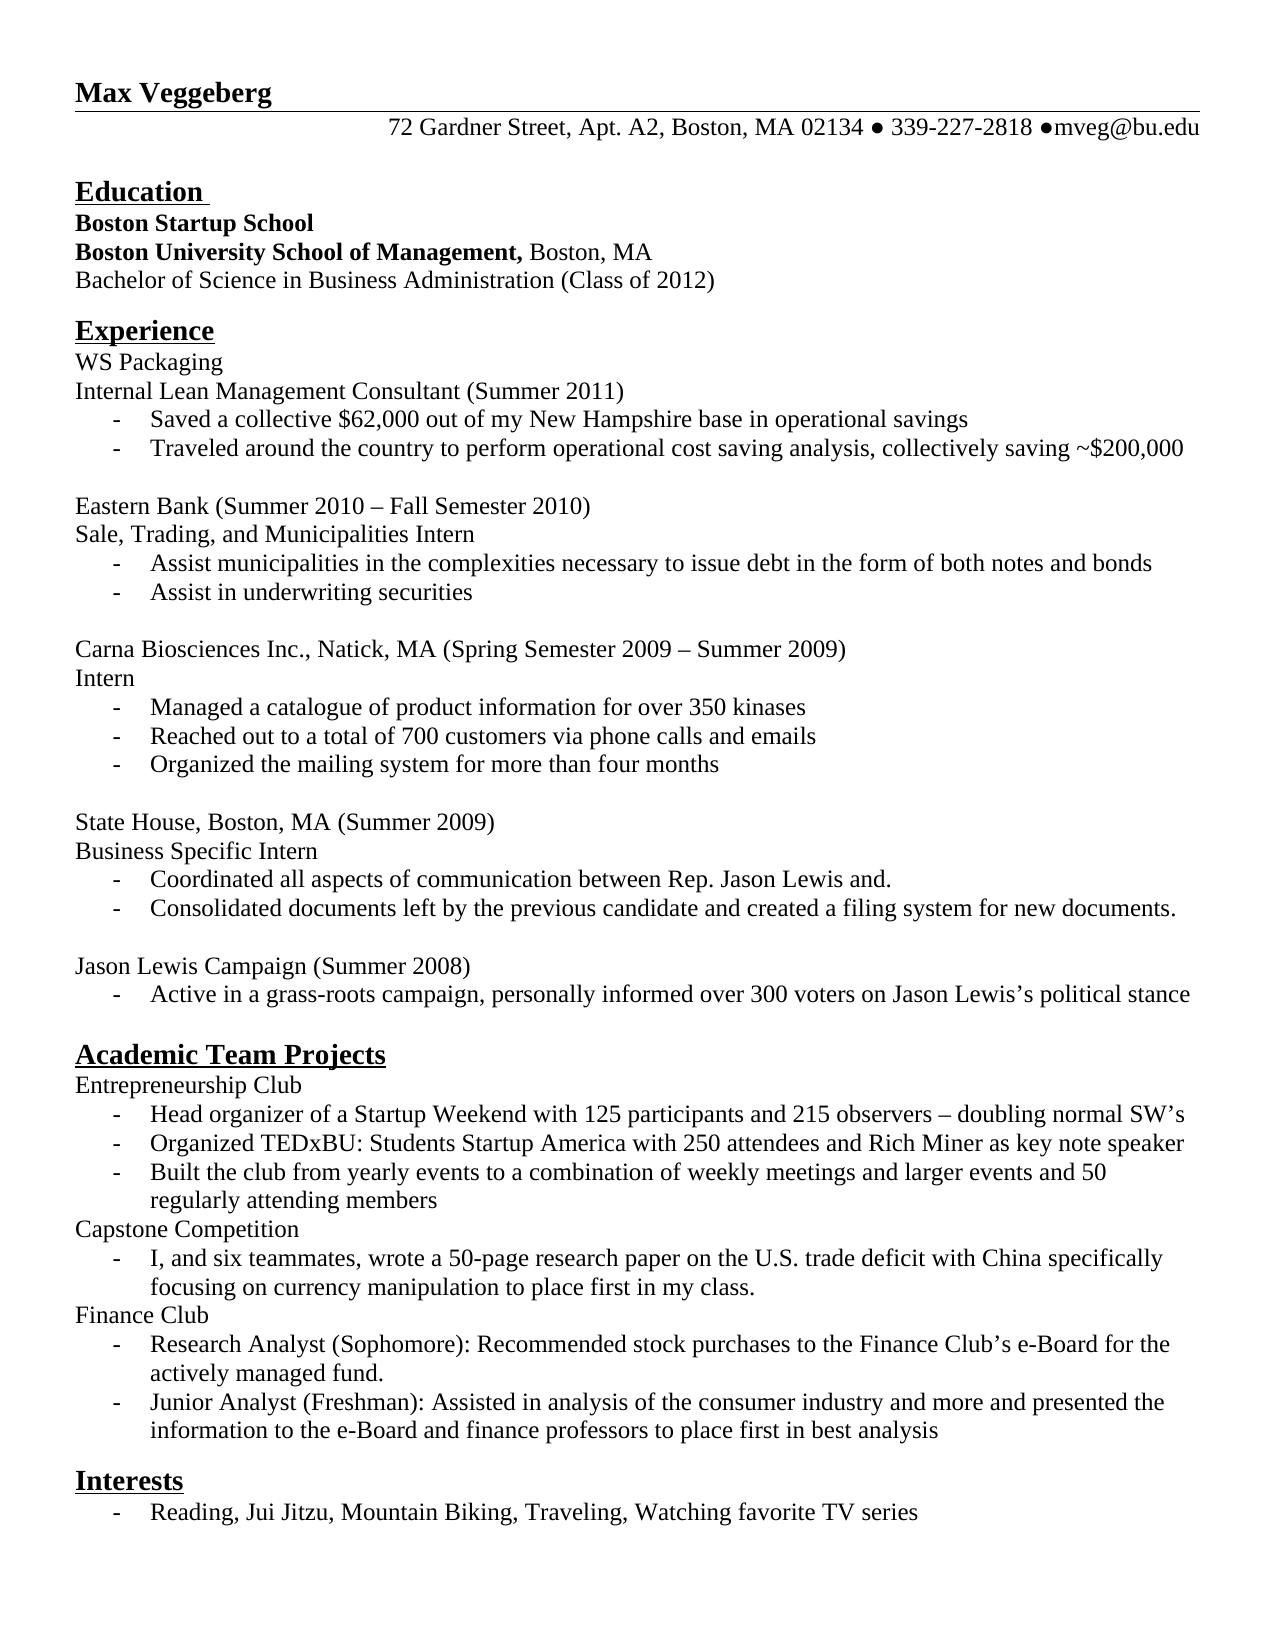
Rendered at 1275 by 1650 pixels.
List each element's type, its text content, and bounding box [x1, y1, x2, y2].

list Assist municipalities in the complexities necessary to issue debt in the form of both notes and bonds [112, 548, 1200, 577]
text Capstone Competition [75, 1214, 1200, 1243]
text Max Veggeberg [75, 75, 1200, 111]
text Entrepreneurship Club [75, 1071, 1200, 1099]
list Consolidated documents left by the previous candidate and created a filing system for new documents. [112, 893, 1200, 922]
text Business Specific Intern [75, 836, 1200, 864]
text Jason Lewis Campaign (Summer 2008) [75, 951, 1200, 979]
text Boston Startup School [75, 208, 1200, 237]
list Reached out to a total of 700 customers via phone calls and emails [112, 721, 1200, 749]
text Carna Biosciences Inc., Natick, MA (Spring Semester 2009 – Summer 2009) [75, 634, 1200, 663]
list Junior Analyst (Freshman): Assisted in analysis of the consumer industry and more and presented the information to the e-Board and finance professors to place first in best analysis [112, 1387, 1200, 1444]
text Education [75, 174, 1200, 208]
list Traveled around the country to perform operational cost saving analysis, collectively saving ~$200,000 [112, 433, 1200, 462]
text Finance Club [75, 1301, 1200, 1329]
text Internal Lean Management Consultant (Summer 2011) [75, 376, 1200, 404]
list Active in a grass-roots campaign, personally informed over 300 voters on Jason Lewis’s political stance [112, 979, 1200, 1008]
list Organized TEDxBU: Students Startup America with 250 attendees and Rich Miner as key note speaker [112, 1128, 1200, 1157]
text Intern [75, 663, 1200, 692]
list Saved a collective $62,000 out of my New Hampshire base in operational savings [112, 404, 1200, 433]
text Academic Team Projects [75, 1037, 1200, 1071]
text Bachelor of Science in Business Administration (Class of 2012) [75, 266, 1200, 294]
text 72 Gardner Street, Apt. A2, Boston, MA 02134 ● 339-227-2818 ●mveg@bu.edu [75, 112, 1200, 141]
list Assist in underwriting securities [112, 577, 1200, 606]
text Experience [75, 313, 1200, 347]
list Reading, Jui Jitzu, Mountain Biking, Traveling, Watching favorite TV series [112, 1497, 1200, 1526]
text Interests [75, 1463, 1200, 1497]
text WS Packaging [75, 347, 1200, 376]
text Sale, Trading, and Municipalities Intern [75, 519, 1200, 548]
list Head organizer of a Startup Weekend with 125 participants and 215 observers – doubling normal SW’s [112, 1099, 1200, 1128]
text Eastern Bank (Summer 2010 – Fall Semester 2010) [75, 491, 1200, 519]
list Research Analyst (Sophomore): Recommended stock purchases to the Finance Club’s e-Board for the actively managed fund. [112, 1329, 1200, 1387]
list I, and six teammates, wrote a 50-page research paper on the U.S. trade deficit with China specifically focusing on currency manipulation to place first in my class. [112, 1243, 1200, 1301]
text State House, Boston, MA (Summer 2009) [75, 807, 1200, 836]
list Coordinated all aspects of communication between Rep. Jason Lewis and. [112, 864, 1200, 893]
list Managed a catalogue of product information for over 350 kinases [112, 692, 1200, 721]
list Built the club from yearly events to a combination of weekly meetings and larger events and 50 regularly attending members [112, 1157, 1200, 1214]
list Organized the mailing system for more than four months [112, 749, 1200, 778]
text Boston University School of Management, Boston, MA [75, 237, 1200, 266]
